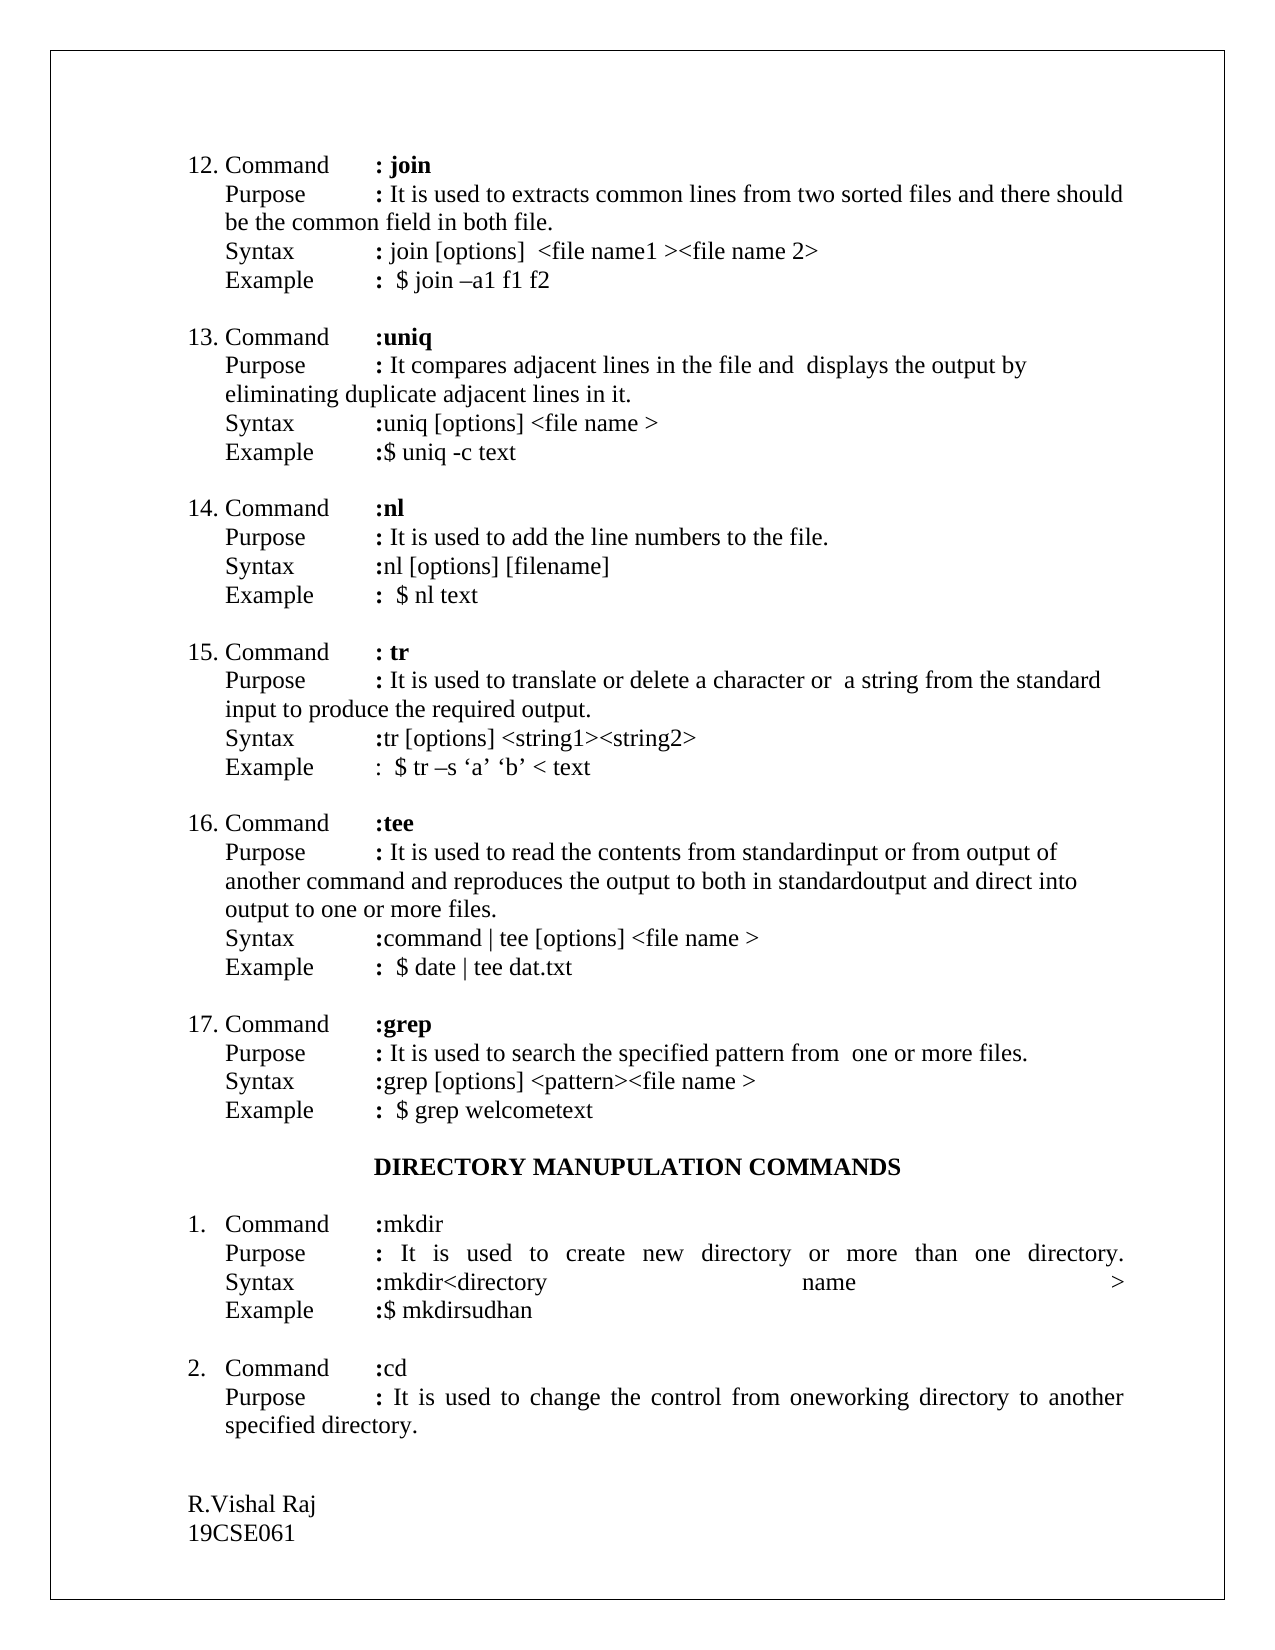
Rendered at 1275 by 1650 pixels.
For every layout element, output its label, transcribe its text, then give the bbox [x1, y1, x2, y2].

list Command :grep Purpose : It is used to search the specified pattern from one or more files. Syntax :grep [options] <pattern><file name > Example : $ grep welcometext [187, 1009, 1125, 1152]
list Command :nl Purpose : It is used to add the line numbers to the file. Syntax :nl [options] [filename] Example : $ nl text [187, 493, 1125, 637]
list Command : tr Purpose : It is used to translate or delete a character or a string from the standard input to produce the required output. Syntax :tr [options] <string1><string2> Example : $ tr –s ‘a’ ‘b’ < text [187, 637, 1125, 808]
list Command :mkdir Purpose : It is used to create new directory or more than one directory. Syntax :mkdir<directory name > Example :$ mkdirsudhan [187, 1209, 1125, 1324]
list Command :cd Purpose : It is used to change the control from oneworking directory to another specified directory. [187, 1353, 1125, 1439]
list Command : join Purpose : It is used to extracts common lines from two sorted files and there should be the common field in both file. Syntax : join [options] <file name1 ><file name 2> Example : $ join –a1 f1 f2 [187, 150, 1125, 322]
list Command :uniq Purpose : It compares adjacent lines in the file and displays the output by eliminating duplicate adjacent lines in it. Syntax :uniq [options] <file name > Example :$ uniq -c text [187, 322, 1125, 493]
text DIRECTORY MANUPULATION COMMANDS [150, 1152, 1125, 1181]
text Syntax :command | tee [options] <file name > Example : $ date | tee dat.txt [225, 923, 1125, 1009]
list Command :tee Purpose : It is used to read the contents from standardinput or from output of another command and reproduces the output to both in standardoutput and direct into output to one or more files. [187, 808, 1125, 923]
